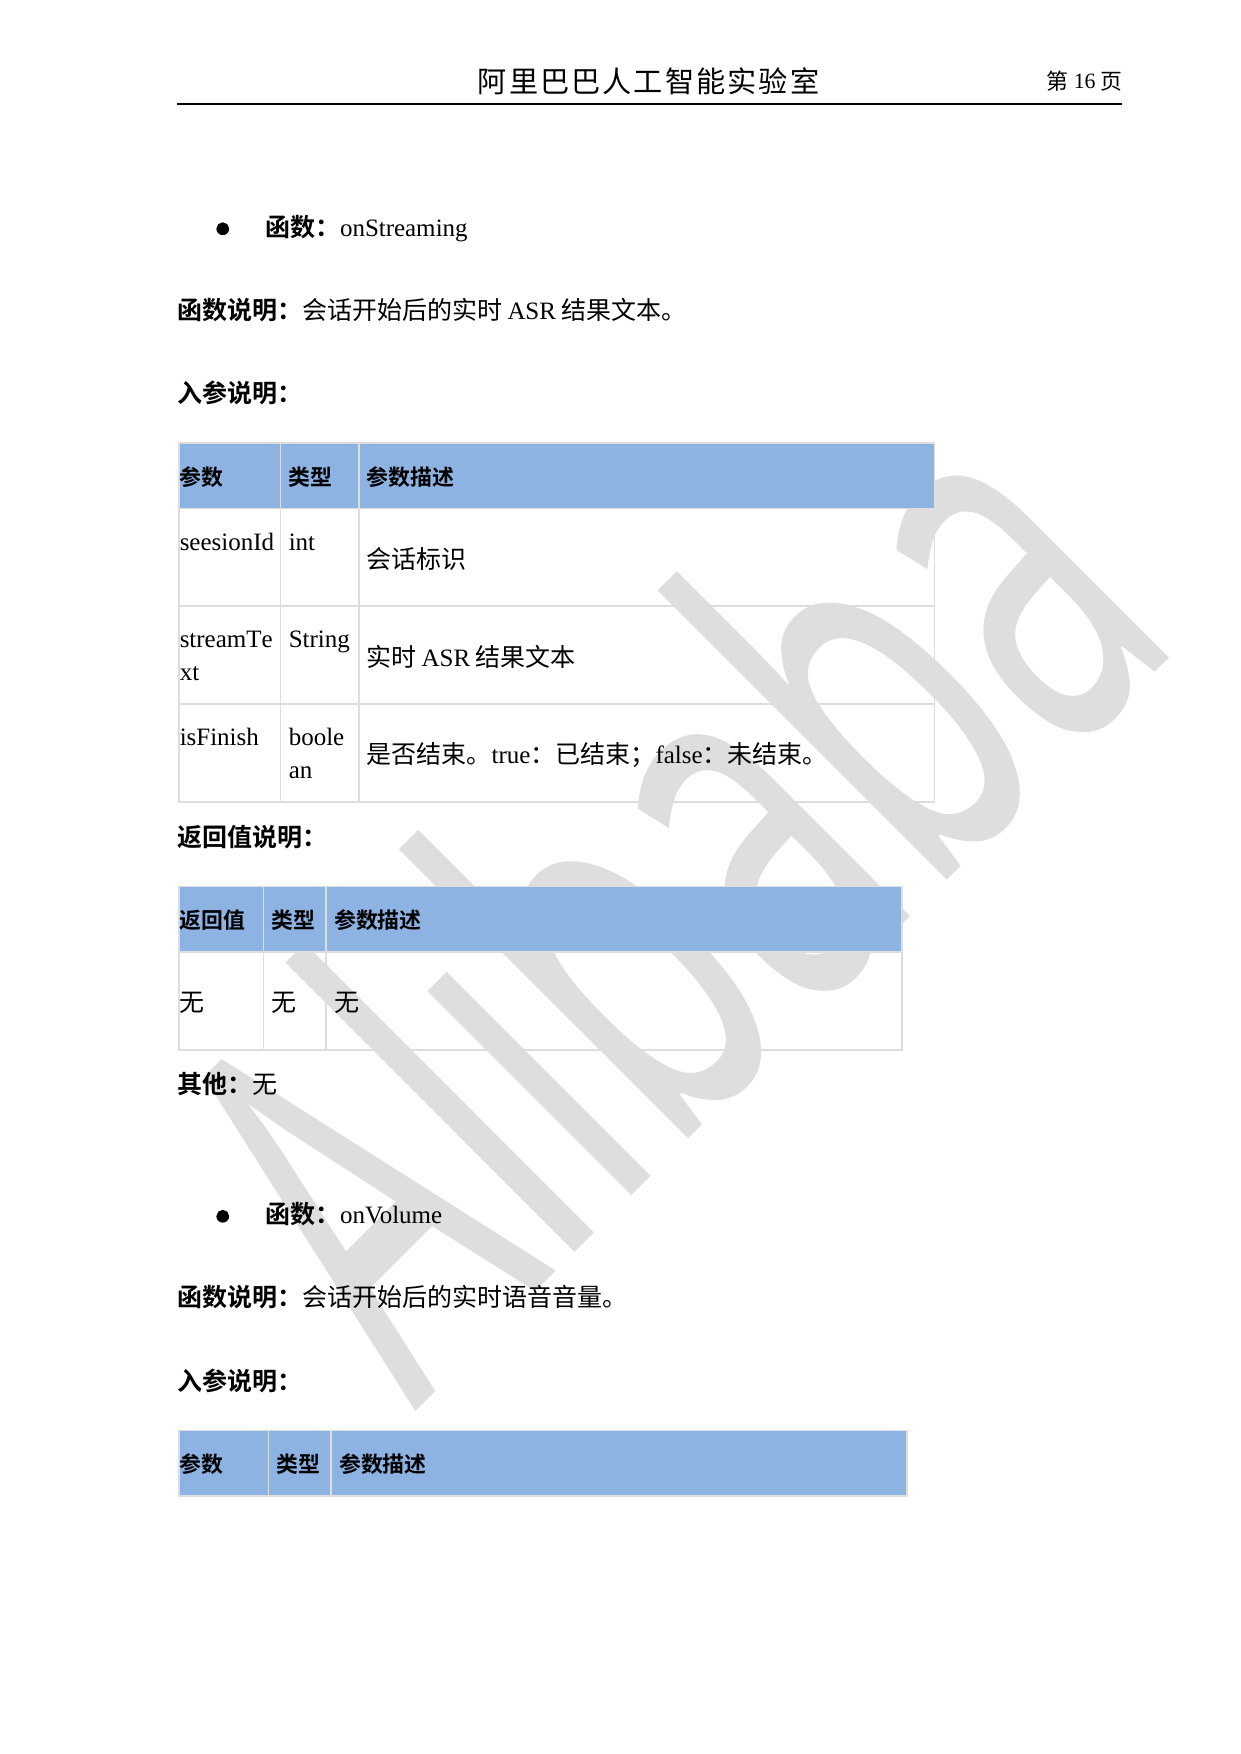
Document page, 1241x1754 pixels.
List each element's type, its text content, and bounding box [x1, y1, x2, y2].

table_cell int [281, 509, 358, 605]
table_header 参数 [180, 1431, 268, 1495]
table_cell 无 [180, 953, 263, 1049]
text 其他：无 [177, 1050, 1122, 1115]
table_cell seesionId [180, 509, 280, 605]
table_cell streamText [180, 607, 280, 703]
text 函数说明：会话开始后的实时语音音量。 [177, 1263, 1122, 1328]
table_cell 实时ASR结果文本 [360, 607, 934, 703]
table_cell isFinish [180, 705, 280, 801]
table_header 参数 [180, 444, 280, 508]
table_header 参数描述 [332, 1431, 906, 1495]
table_cell 无 [327, 953, 901, 1049]
table_cell String [281, 607, 358, 703]
list 函数：onVolume [215, 1180, 1122, 1245]
text 返回值说明： [177, 803, 1122, 868]
text 入参说明： [177, 1347, 1122, 1412]
table_header 参数描述 [360, 444, 934, 508]
table_header 类型 [264, 887, 325, 951]
text 函数说明：会话开始后的实时ASR结果文本。 [177, 276, 1122, 341]
table_header 类型 [269, 1431, 330, 1495]
table_cell 无 [264, 953, 325, 1049]
table_cell boolean [281, 705, 358, 801]
table_header 参数描述 [327, 887, 901, 951]
table_header 返回值 [180, 887, 263, 951]
table_cell 是否结束。true：已结束；false：未结束。 [360, 705, 934, 801]
list 函数：onStreaming [215, 193, 1122, 258]
table_cell 会话标识 [360, 509, 934, 605]
table_header 类型 [281, 444, 358, 508]
text 入参说明： [177, 359, 1122, 424]
